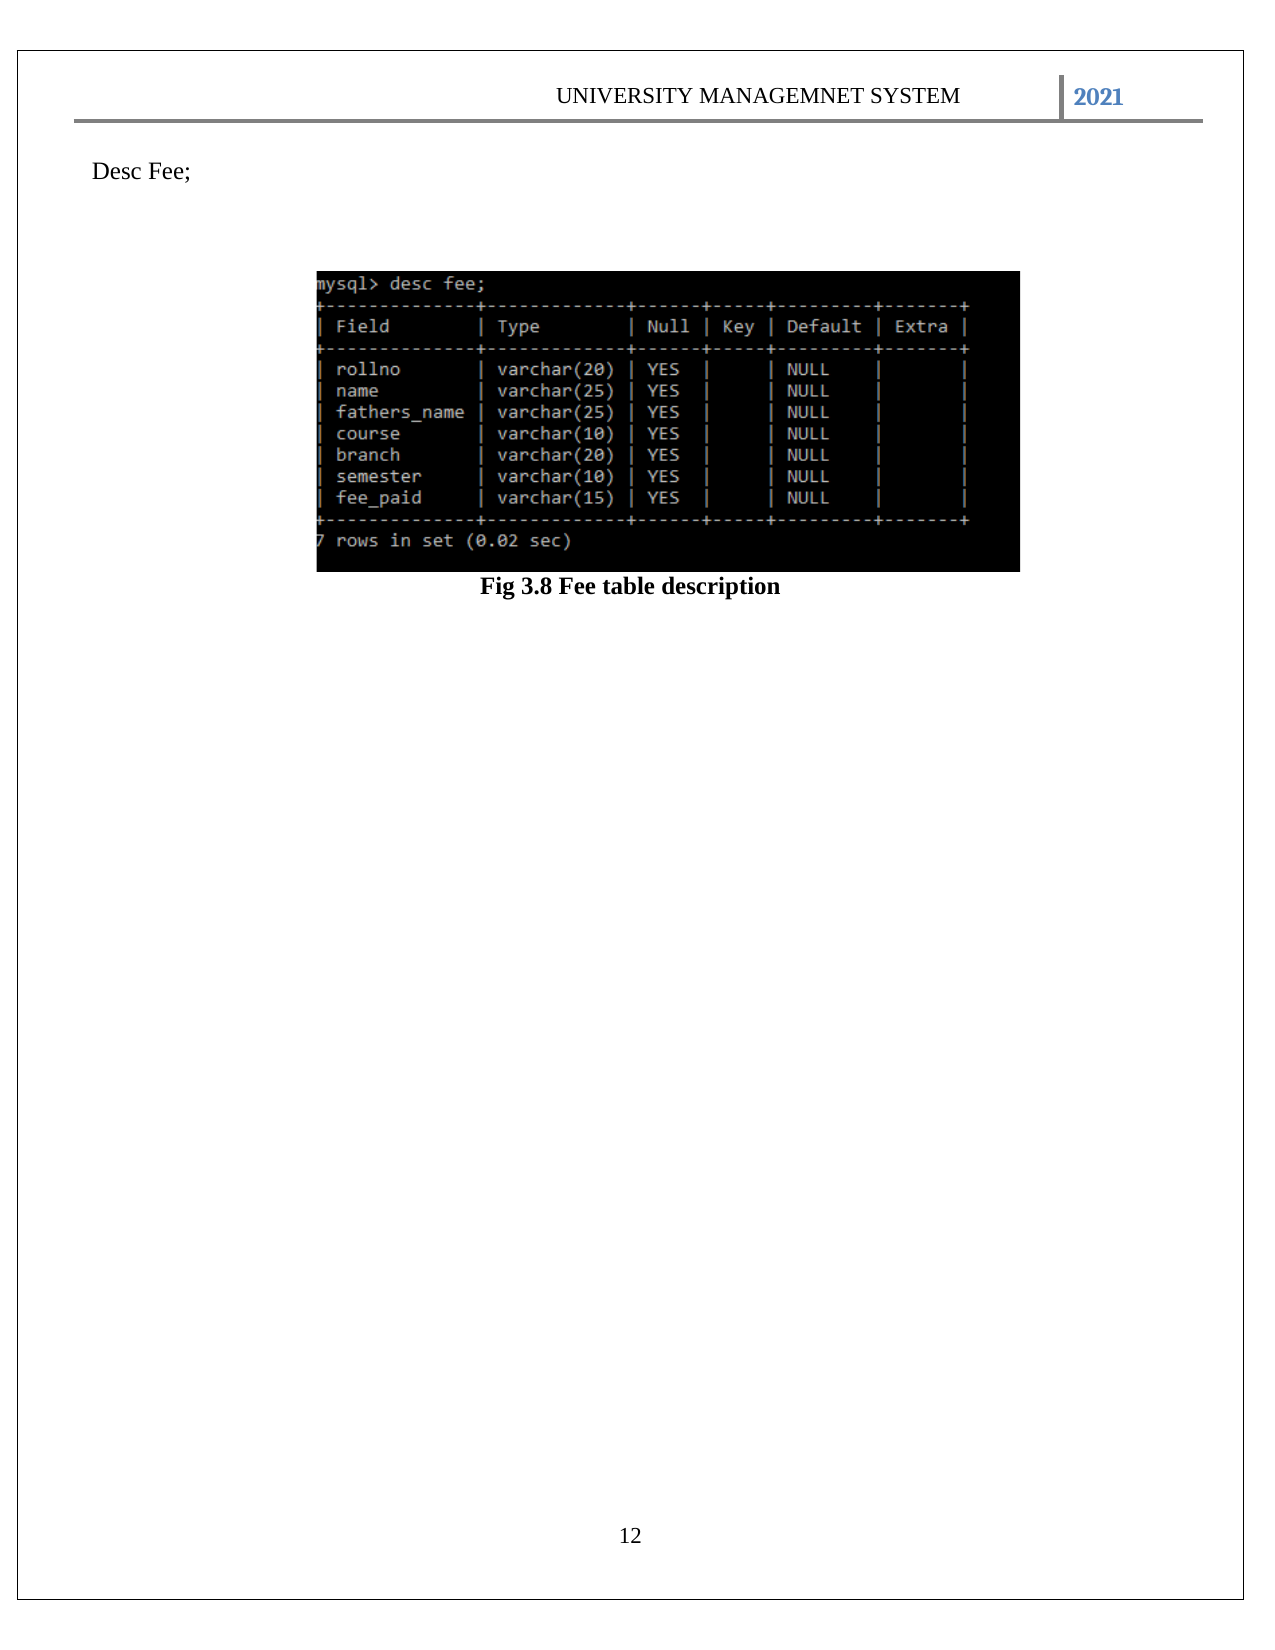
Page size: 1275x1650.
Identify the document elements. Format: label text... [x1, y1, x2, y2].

picture [316, 271, 1021, 572]
text Desc Fee; [92, 156, 1243, 185]
text Fig 3.8 Fee table description [18, 571, 1243, 600]
